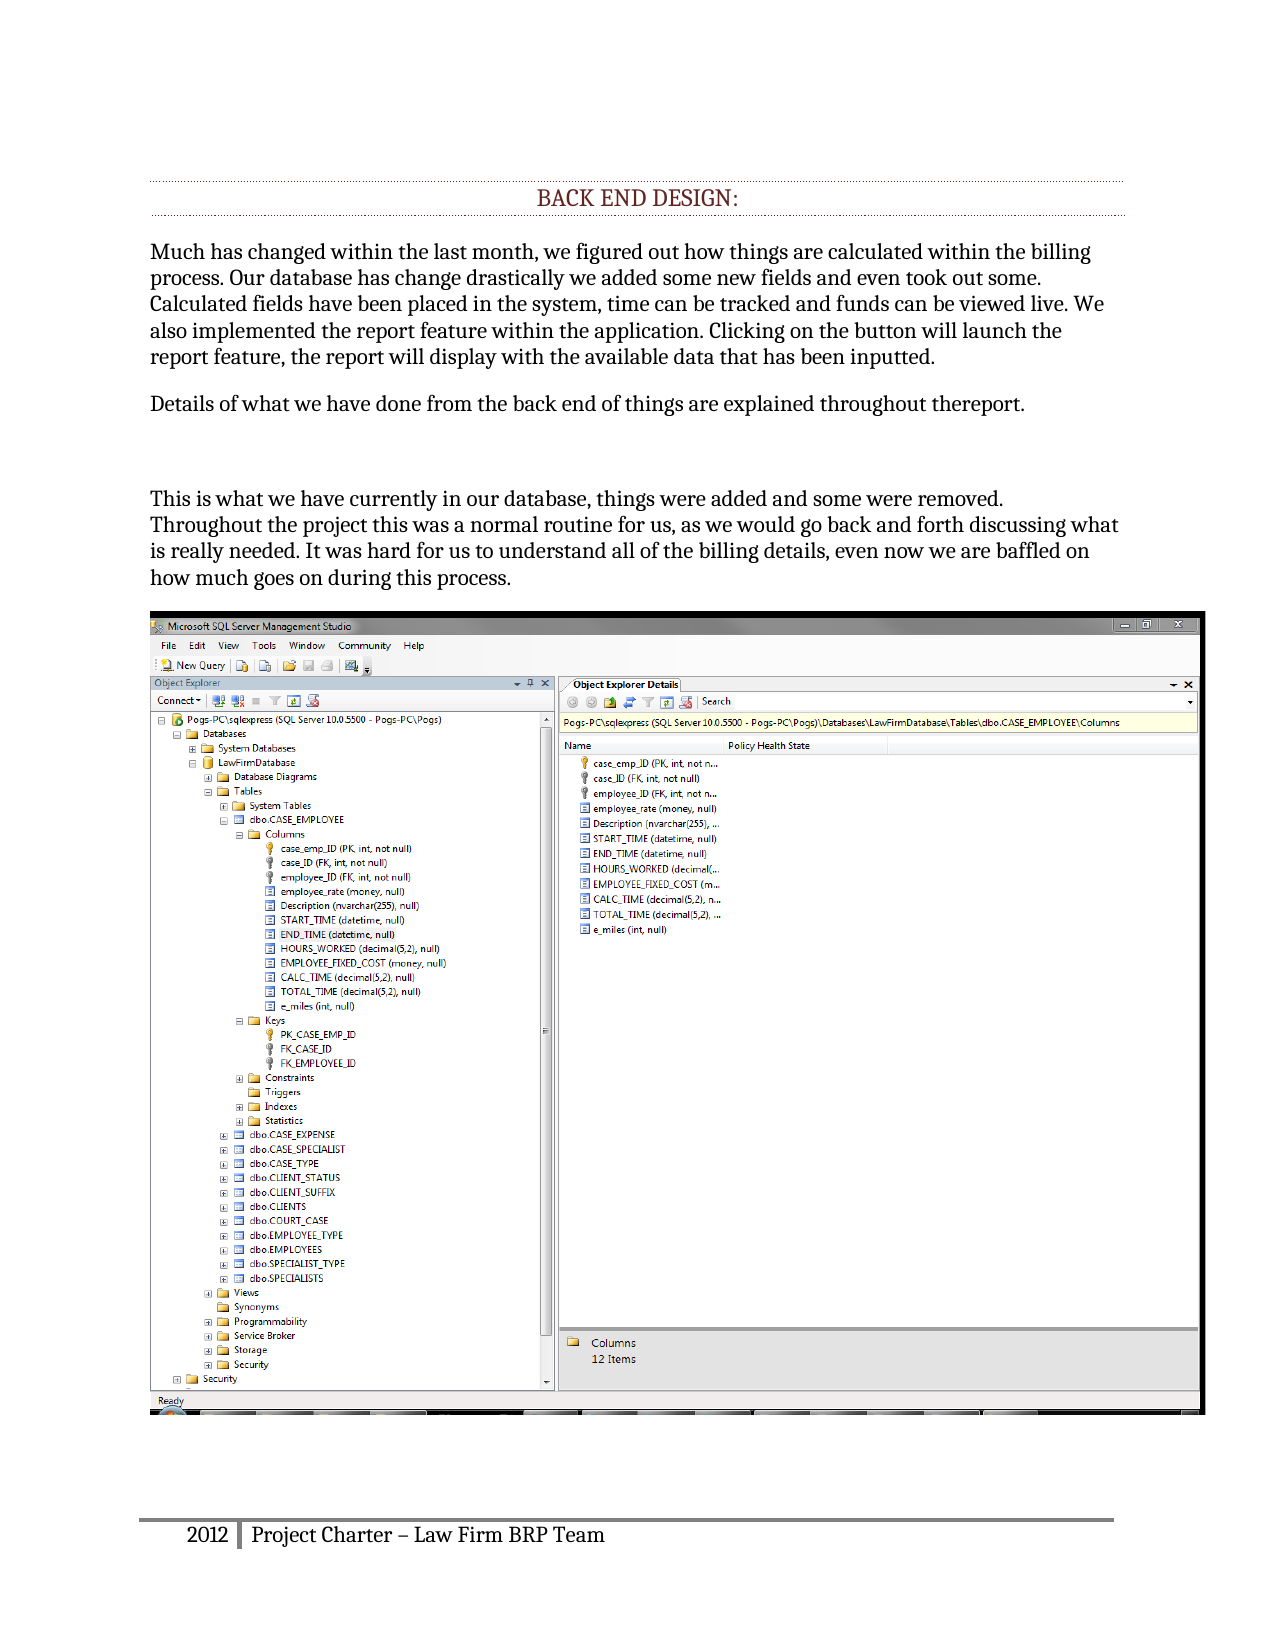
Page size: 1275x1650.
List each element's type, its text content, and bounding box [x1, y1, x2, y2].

text Details of what we have done from the back end of things are explained throughout thereport. [150, 391, 1125, 417]
subtitle Back End Design: [150, 181, 1125, 216]
text This is what we have currently in our database, things were added and some were removed. Throughout the project this was a normal routine for us, as we would go back and forth discussing what is really needed. It was hard for us to understand all of the billing details, even now we are baffled on how much goes on during this process. [150, 485, 1125, 591]
picture [150, 611, 1206, 1415]
text Much has changed within the last month, we figured out how things are calculated within the billing process. Our database has change drastically we added some new fields and even took out some. Calculated fields have been placed in the system, time can be tracked and funds can be viewed live. We also implemented the report feature within the application. Clicking on the button will launch the report feature, the report will display with the available data that has been inputted. [150, 238, 1125, 370]
